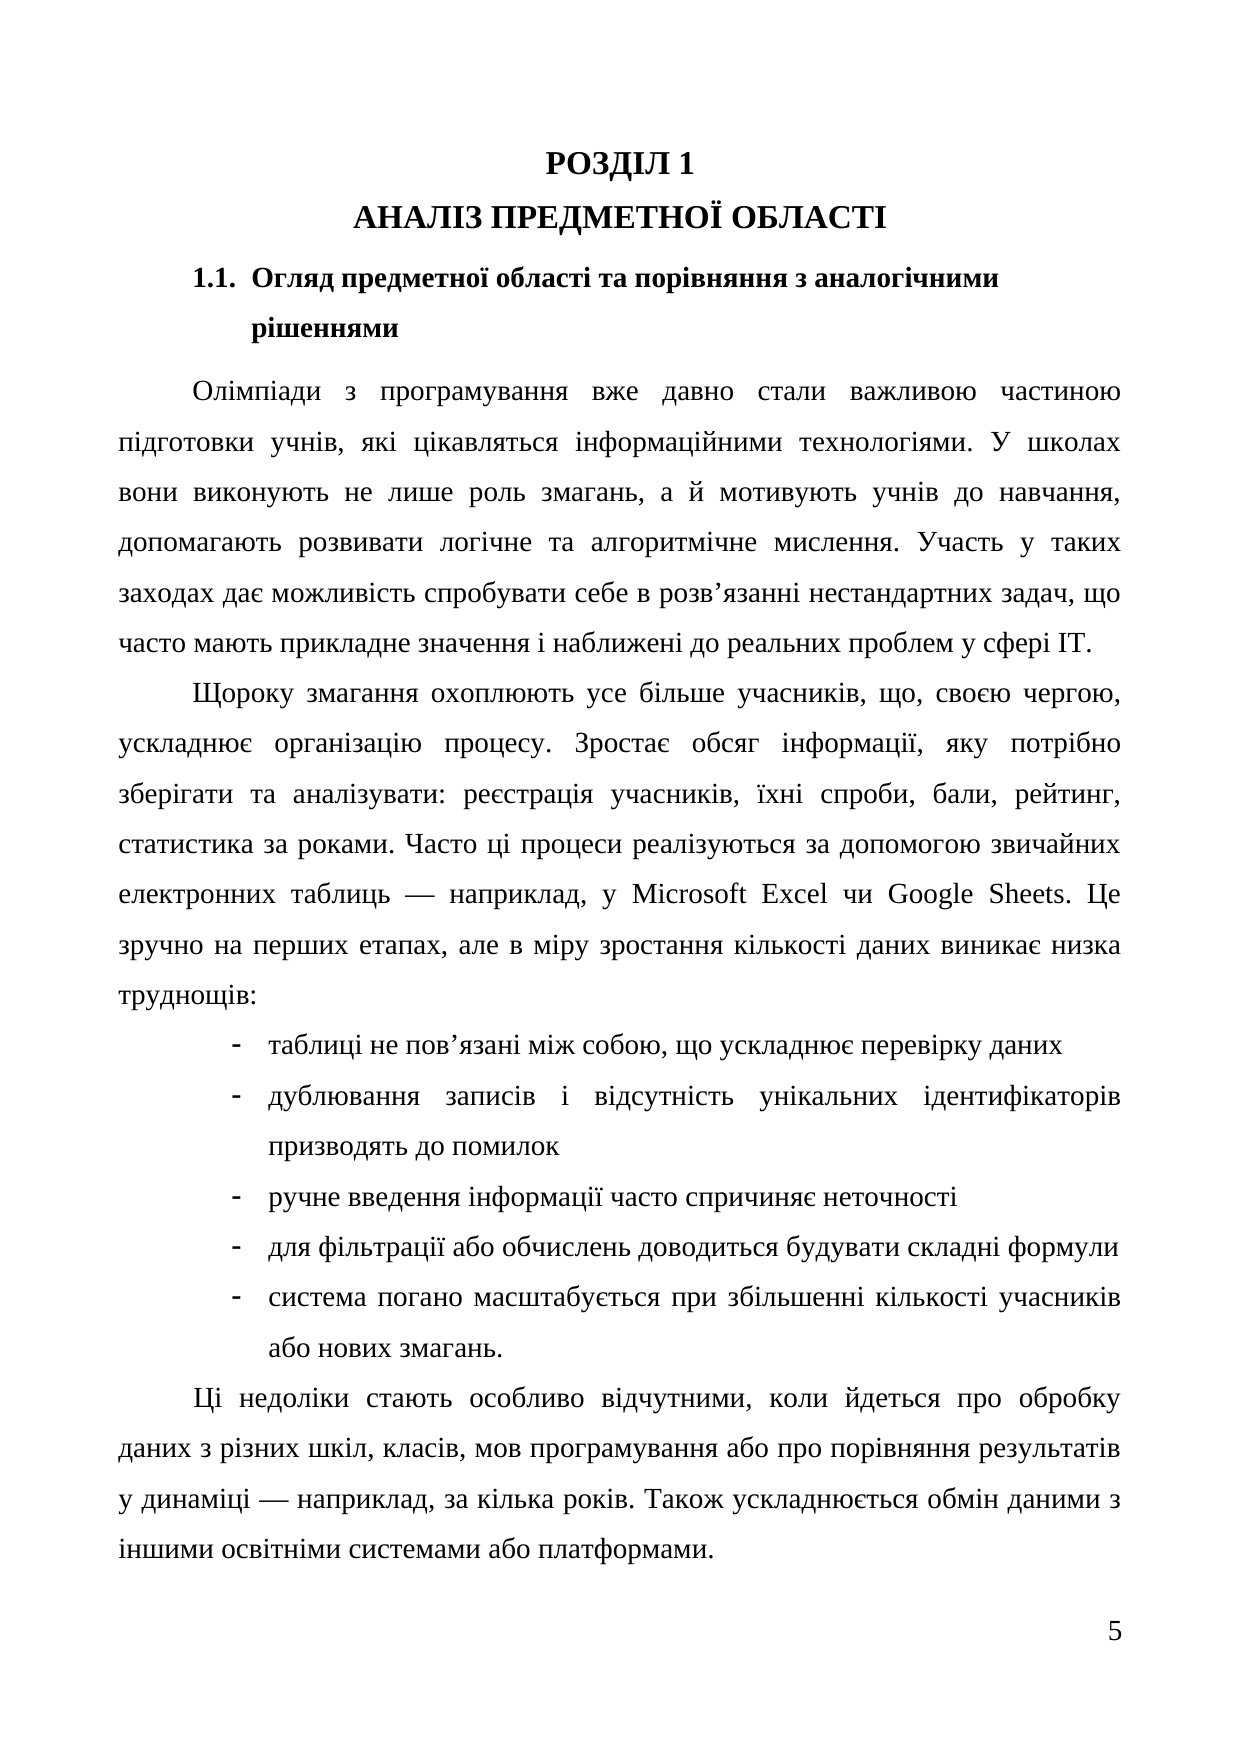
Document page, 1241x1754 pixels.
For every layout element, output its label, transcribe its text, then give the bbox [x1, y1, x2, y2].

text РОЗДІЛ 1 [118, 143, 1122, 181]
list система погано масштабується при збільшенні кількості учасників або нових змагань. [236, 1279, 1122, 1363]
text Ці недоліки стають особливо відчутними, коли йдеться про обробку даних з різних шкіл, класів, мов програмування або про порівняння результатів у динаміці — наприклад, за кілька років. Також ускладнюється обмін даними з іншими освітніми системами або платформами. [118, 1380, 1122, 1565]
list таблиці не пов’язані між собою, що ускладнює перевірку даних [236, 1027, 1122, 1061]
text Щороку змагання охоплюють усе більше учасників, що, своєю чергою, ускладнює організацію процесу. Зростає обсяг інформації, яку потрібно зберігати та аналізувати: реєстрація учасників, їхні спроби, бали, рейтинг, статистика за роками. Часто ці процеси реалізуються за допомогою звичайних електронних таблиць — наприклад, у Microsoft Excel чи Google Sheets. Це зручно на перших етапах, але в міру зростання кількості даних виникає низка труднощів: [118, 675, 1122, 1011]
subtitle Огляд предметної області та порівняння з аналогічними рішеннями [192, 260, 1122, 344]
subtitle АНАЛІЗ ПРЕДМЕТНОЇ ОБЛАСТІ [118, 197, 1122, 235]
list для фільтрації або обчислень доводиться будувати складні формули [236, 1229, 1122, 1263]
list дублювання записів і відсутність унікальних ідентифікаторів призводять до помилок [236, 1078, 1122, 1162]
text Олімпіади з програмування вже давно стали важливою частиною підготовки учнів, які цікавляться інформаційними технологіями. У школах вони виконують не лише роль змагань, а й мотивують учнів до навчання, допомагають розвивати логічне та алгоритмічне мислення. Участь у таких заходах дає можливість спробувати себе в розв’язанні нестандартних задач, що часто мають прикладне значення і наближені до реальних проблем у сфері ІТ. [118, 373, 1122, 658]
list ручне введення інформації часто спричиняє неточності [236, 1179, 1122, 1212]
